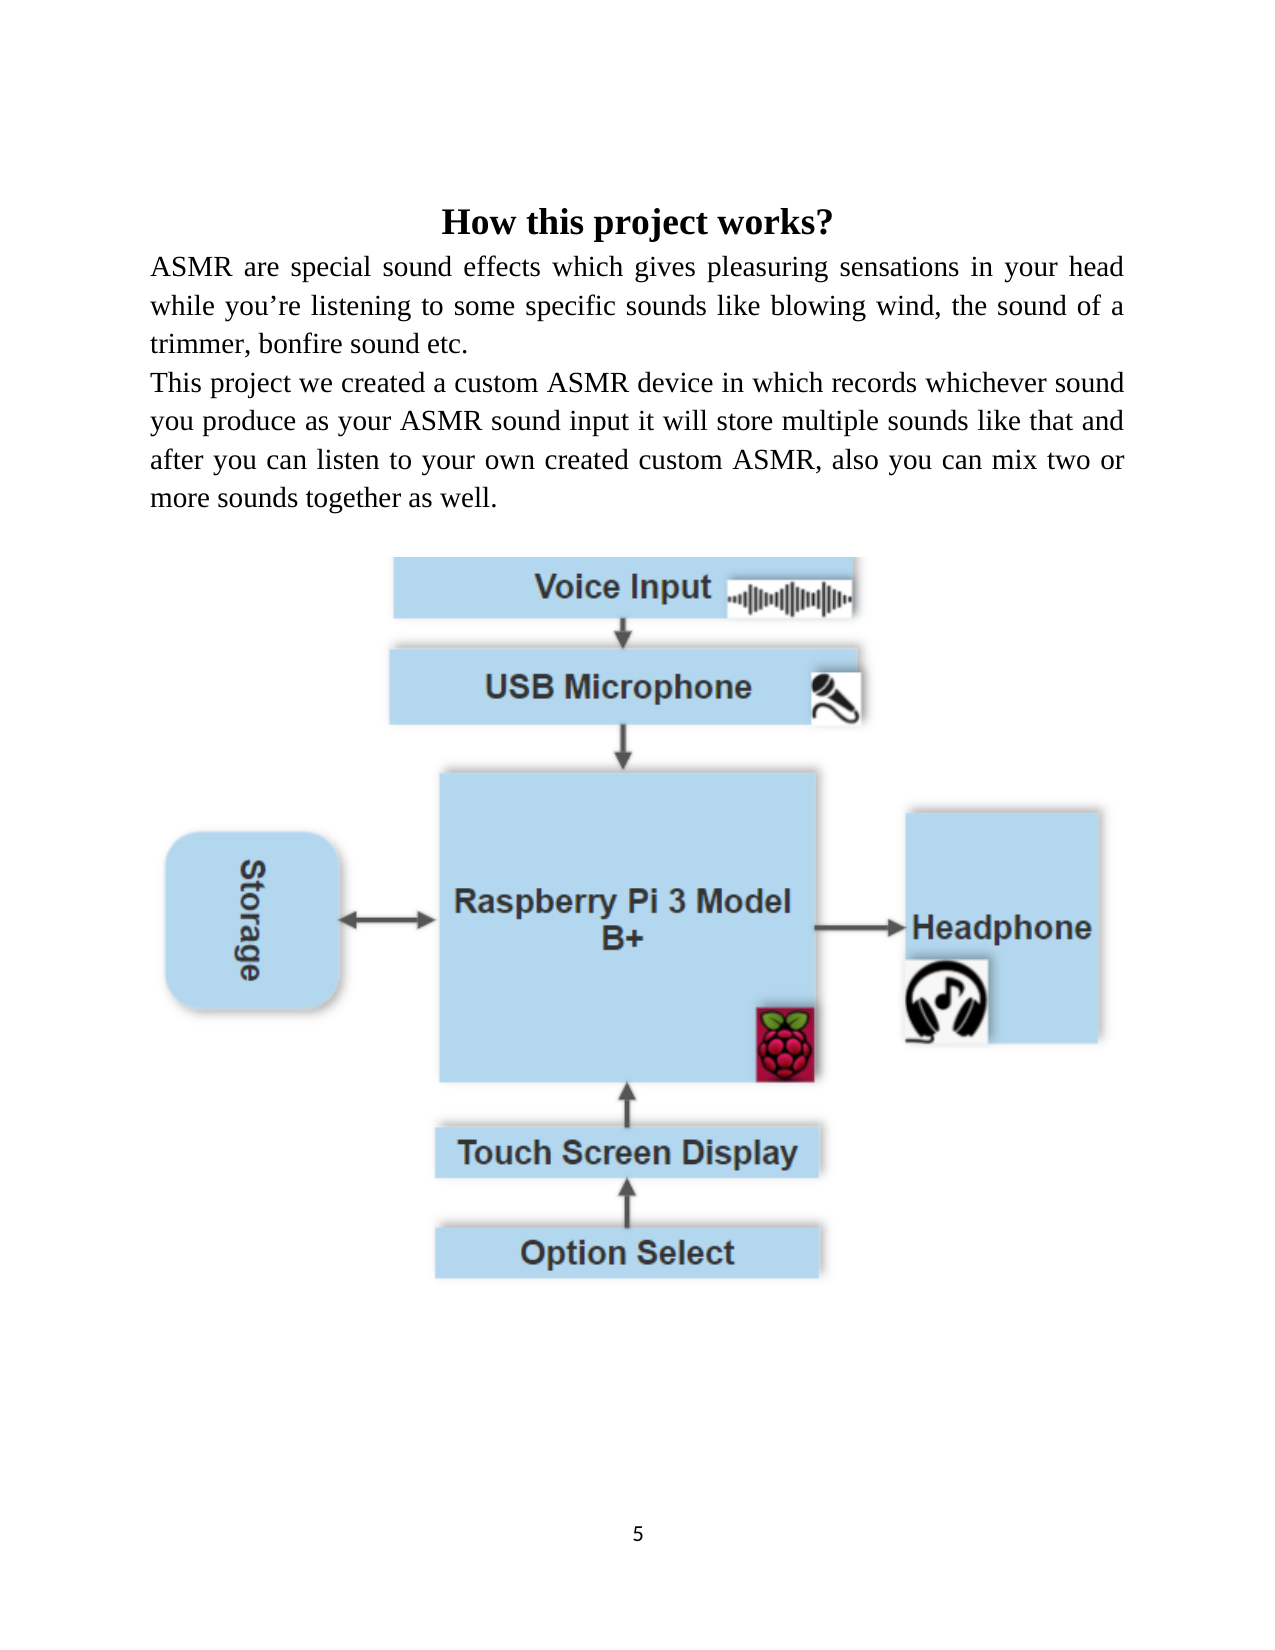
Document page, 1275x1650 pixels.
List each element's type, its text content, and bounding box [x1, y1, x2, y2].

text This project we created a custom ASMR device in which records whichever sound you produce as your ASMR sound input it will store multiple sounds like that and after you can listen to your own created custom ASMR, also you can mix two or more sounds together as well. [150, 365, 1126, 514]
text How this project works? [150, 199, 1126, 243]
picture [150, 557, 1125, 1291]
text ASMR are special sound effects which gives pleasuring sensations in your head while you’re listening to some specific sounds like blowing wind, the sound of a trimmer, bonfire sound etc. [150, 249, 1126, 360]
